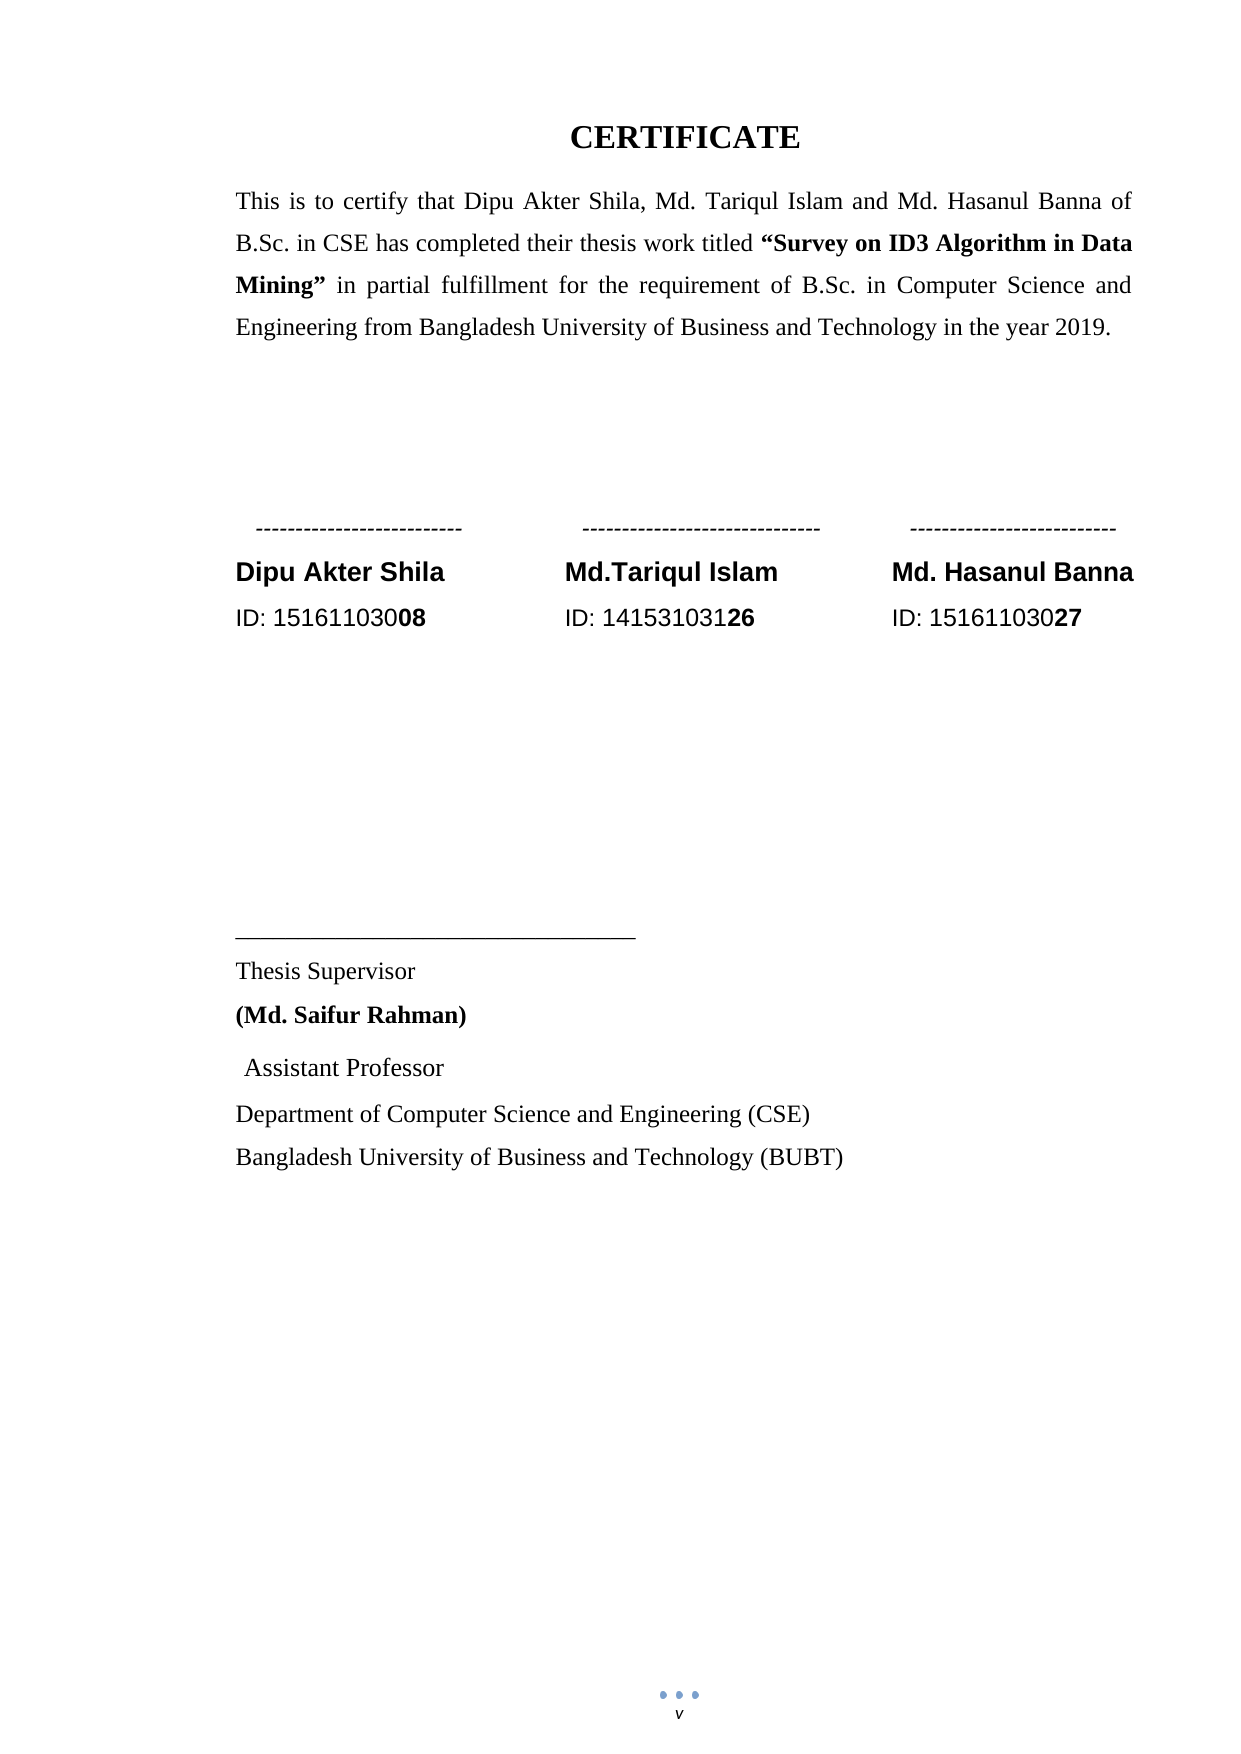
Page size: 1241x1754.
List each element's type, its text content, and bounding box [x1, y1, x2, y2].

table_cell Md.Tariqul Islam [506, 542, 850, 587]
text (Md. Saifur Rahman) [235, 1001, 1137, 1029]
picture [657, 1688, 701, 1701]
table_header -------------------------- [850, 514, 1137, 542]
text This is to certify that Dipu Akter Shila, Md. Tariqul Islam and Md. Hasanul Banna of B.Sc. in CSE has completed their thesis work titled “Survey on ID3 Algorithm in Data Mining” in partial fulfillment for the requirement of B.Sc. in Computer Science and Engineering from Bangladesh University of Business and Technology in the year 2019. [235, 186, 1133, 340]
text Assistant Professor [244, 1052, 1137, 1082]
table_cell ID: 15161103008 [235, 587, 506, 632]
table_header -------------------------- [235, 514, 506, 542]
text Bangladesh University of Business and Technology (BUBT) [235, 1142, 1137, 1171]
text Department of Computer Science and Engineering (CSE) [235, 1099, 1137, 1128]
text CERTIFICATE [150, 118, 1220, 156]
text v [675, 1701, 1137, 1724]
table_cell ID: 15161103027 [850, 587, 1137, 632]
table_cell ID: 14153103126 [506, 587, 850, 632]
text ________________________________ [235, 913, 1137, 942]
table_cell Md. Hasanul Banna [850, 542, 1137, 587]
text Thesis Supervisor [235, 956, 1137, 985]
table_cell Dipu Akter Shila [235, 542, 506, 587]
table_header ------------------------------ [506, 514, 850, 542]
